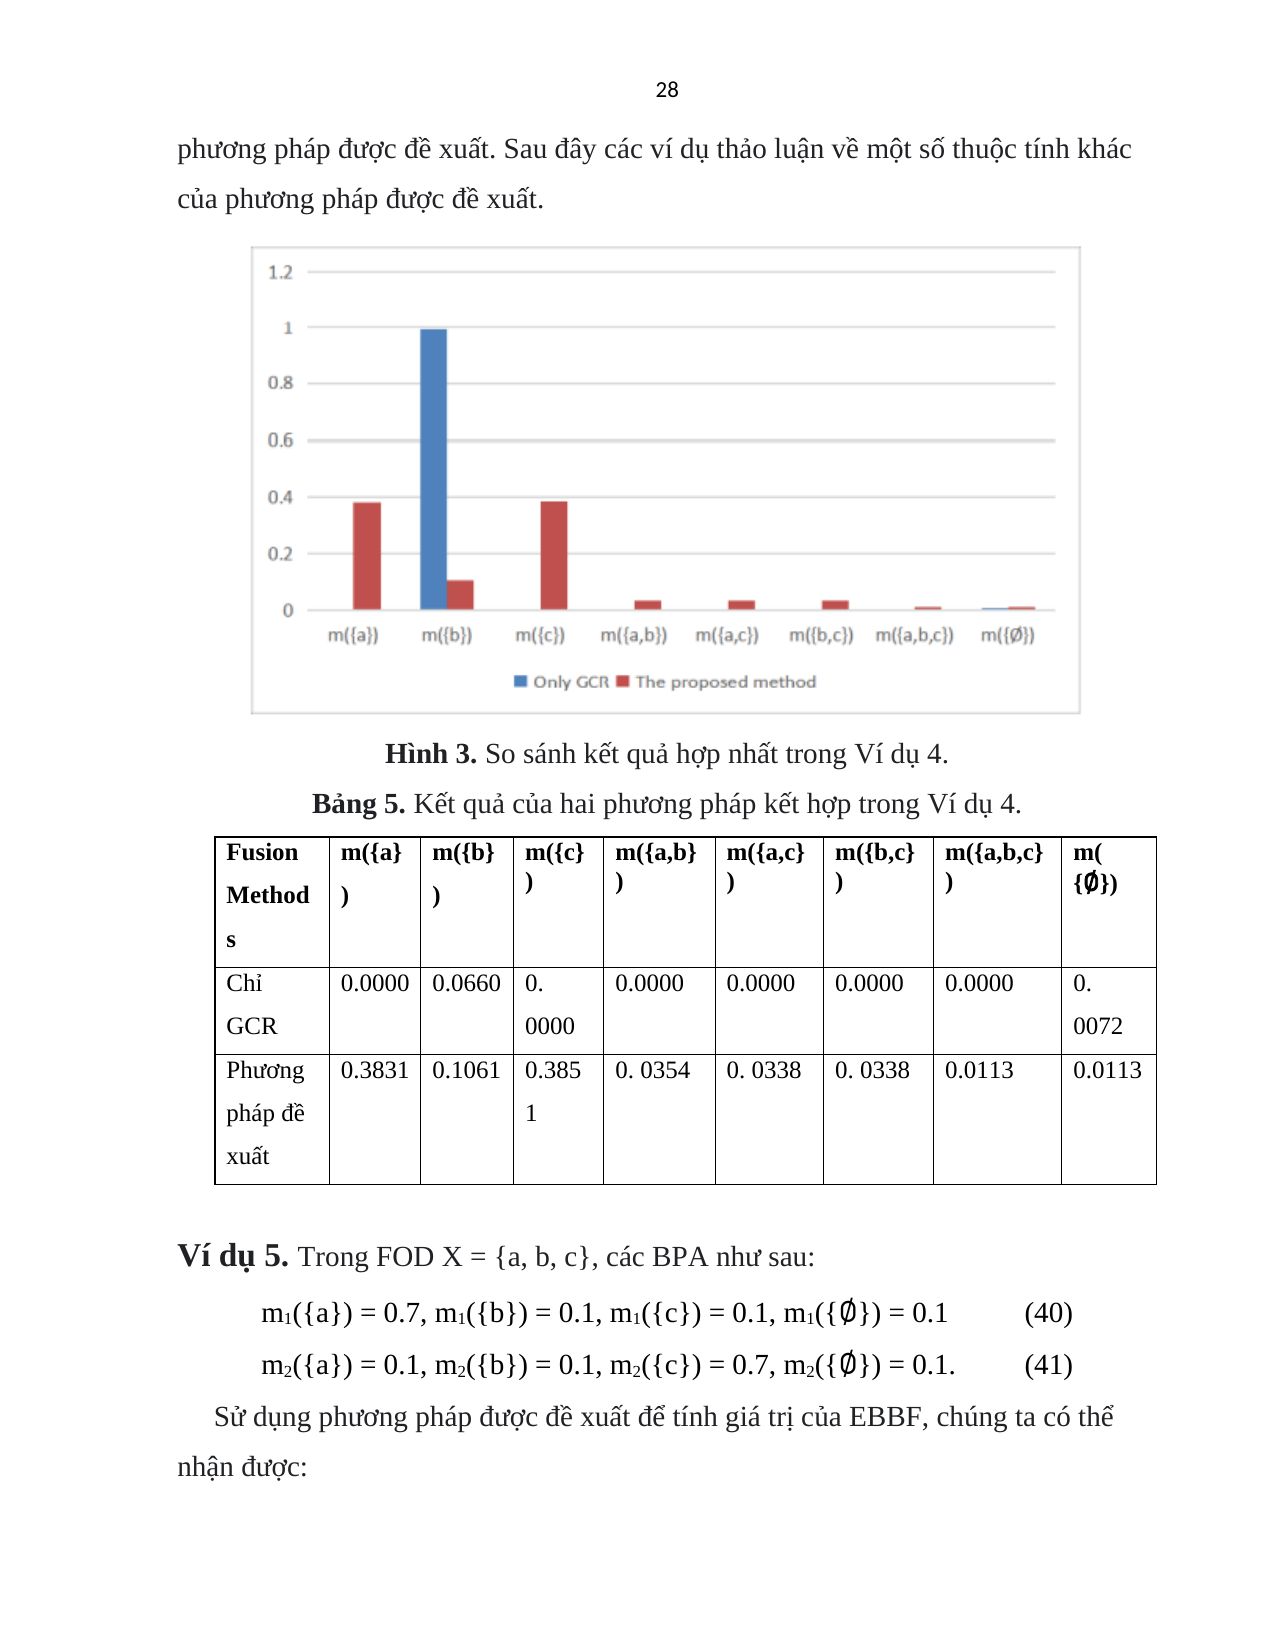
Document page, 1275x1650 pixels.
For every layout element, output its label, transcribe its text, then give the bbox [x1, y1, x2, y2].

table_header m({a,b,c}) [934, 838, 1061, 967]
table_header m({a}) [330, 838, 420, 967]
table_header Fusion Methods [216, 838, 329, 967]
table_cell 0.3851 [514, 1055, 603, 1184]
table_cell 0.0000 [934, 968, 1061, 1054]
text m1({a}) = 0.7, m1({b}) = 0.1, m1({c}) = 0.1, m1({∅}) = 0.1 (40) [177, 1293, 1157, 1328]
table_cell 0. 0338 [716, 1055, 823, 1184]
text Sử dụng phương pháp được đề xuất để tính giá trị của EBBF, chúng ta có thể nhận được: [177, 1399, 1157, 1482]
table_cell 0. 0000 [514, 968, 603, 1054]
table_cell 0. 0338 [824, 1055, 933, 1184]
table_header m({b,c}) [824, 838, 933, 967]
table_cell 0.0660 [421, 968, 513, 1054]
text Hình 3. So sánh kết quả hợp nhất trong Ví dụ 4. [177, 736, 1157, 769]
table_header m({b}) [421, 838, 513, 967]
picture [245, 231, 1089, 724]
table_cell 0. 0072 [1062, 968, 1156, 1054]
text m2({a}) = 0.1, m2({b}) = 0.1, m2({c}) = 0.7, m2({∅}) = 0.1. (41) [177, 1346, 1157, 1381]
table_cell 0. 0354 [604, 1055, 715, 1184]
table_cell 0.0000 [330, 968, 420, 1054]
text Ví dụ 5. Trong FOD X = {a, b, c}, các BPA như sau: [177, 1236, 1157, 1274]
table_cell 0.0000 [716, 968, 823, 1054]
table_header m({c}) [514, 838, 603, 967]
table_cell 0.0000 [604, 968, 715, 1054]
table_cell Chỉ GCR [216, 968, 329, 1054]
table_header m({a,c}) [716, 838, 823, 967]
table_cell 0.0113 [1062, 1055, 1156, 1184]
table_cell 0.0000 [824, 968, 933, 1054]
table_header m({a,b}) [604, 838, 715, 967]
table_cell Phương pháp đề xuất [216, 1055, 329, 1184]
table_cell 0.1061 [421, 1055, 513, 1184]
table_header m({∅}) [1062, 838, 1156, 967]
text Bảng 5. Kết quả của hai phương pháp kết hợp trong Ví dụ 4. [177, 786, 1157, 819]
table_cell 0.3831 [330, 1055, 420, 1184]
table_cell 0.0113 [934, 1055, 1061, 1184]
